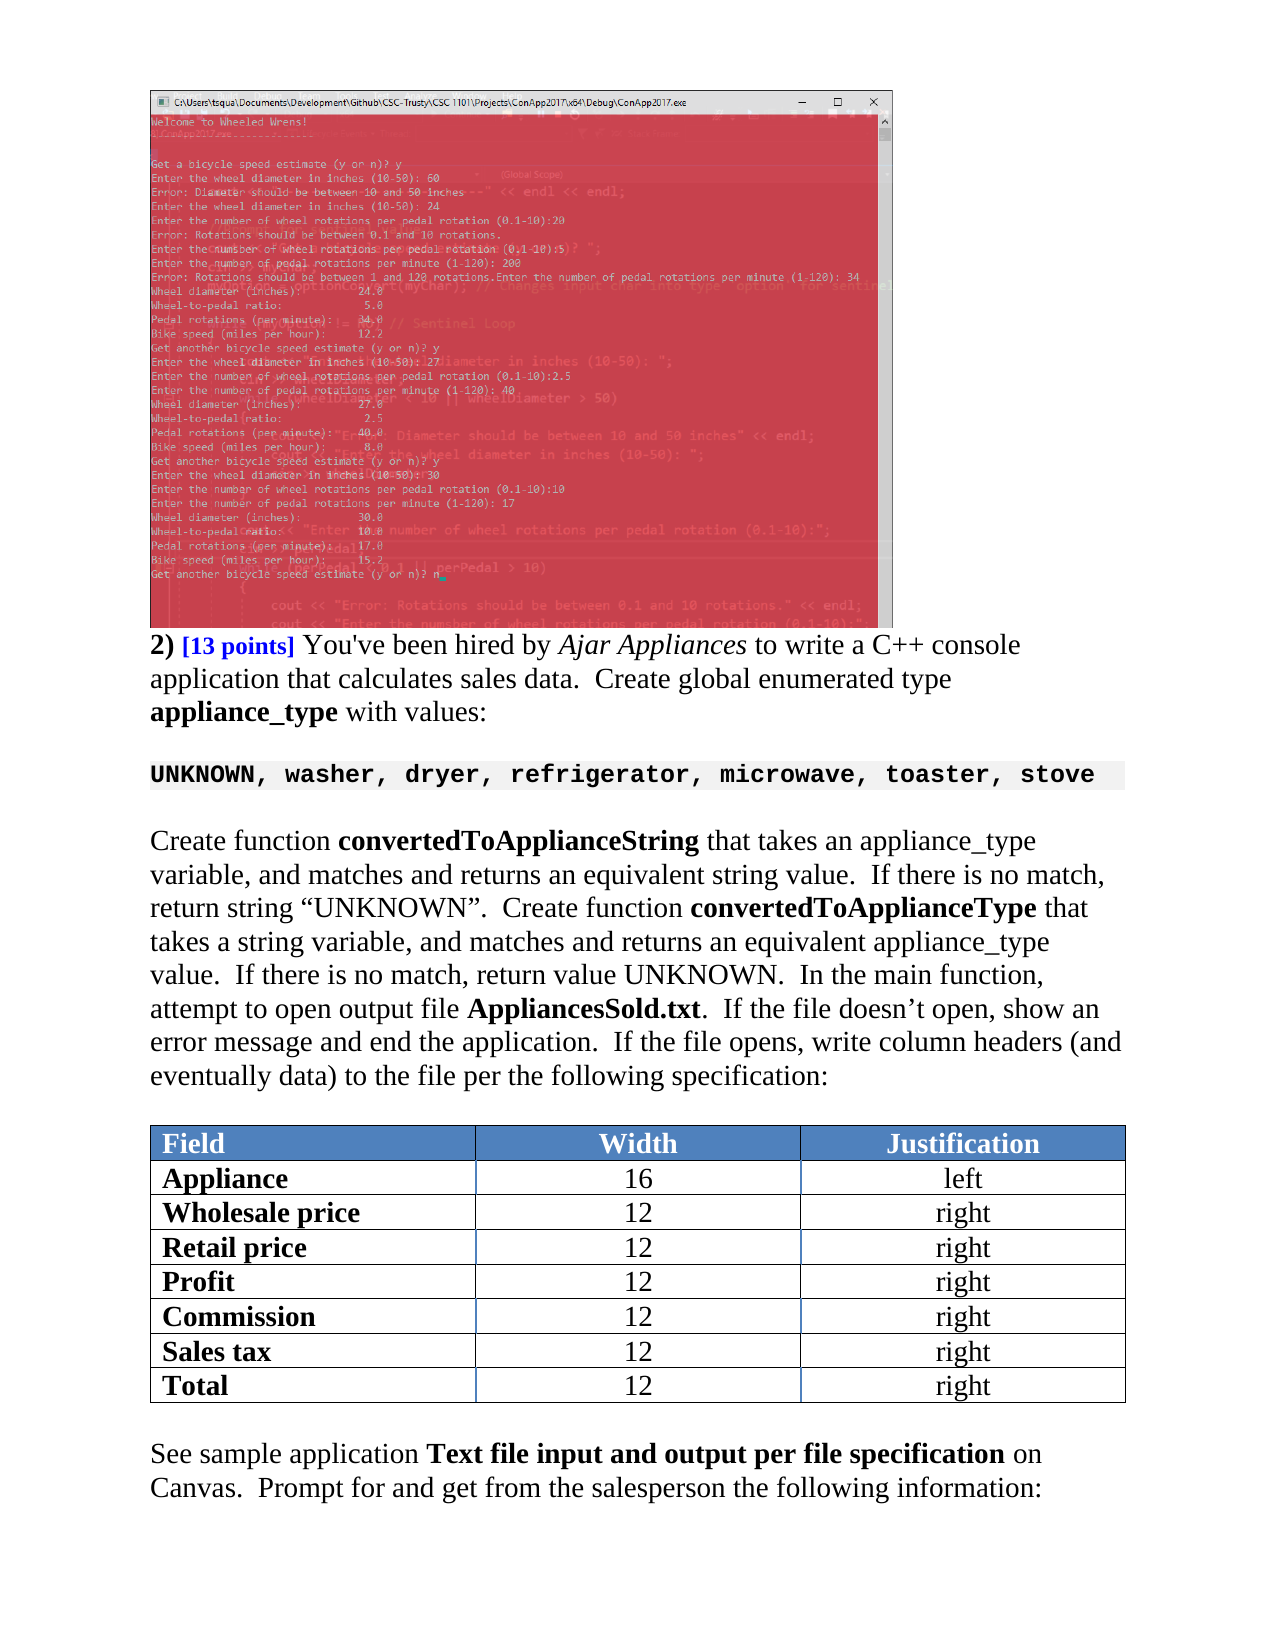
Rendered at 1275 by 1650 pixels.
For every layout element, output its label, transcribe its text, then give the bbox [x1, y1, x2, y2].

table_cell 12 [477, 1299, 800, 1333]
table_cell right [802, 1230, 1125, 1263]
table_header Field [151, 1126, 475, 1160]
table_cell right [802, 1299, 1125, 1333]
table_cell right [802, 1368, 1125, 1402]
text See sample application Text file input and output per file specification on Canvas. Prompt for and get from the salesperson the following information: [150, 1436, 1125, 1503]
table_cell 12 [476, 1195, 800, 1229]
table_cell 12 [476, 1334, 800, 1367]
table_cell Retail price [151, 1230, 475, 1263]
table_cell Appliance [151, 1161, 475, 1194]
table_cell Sales tax [151, 1334, 475, 1367]
table_cell 12 [477, 1230, 800, 1263]
table_cell right [801, 1334, 1125, 1367]
table_cell 12 [477, 1368, 800, 1402]
table_cell 12 [476, 1265, 800, 1298]
table_header Justification [801, 1126, 1125, 1160]
table_header Width [476, 1126, 800, 1160]
text Create function convertedToApplianceString that takes an appliance_type variable, and matches and returns an equivalent string value. If there is no match, return string “UNKNOWN”. Create function convertedToApplianceType that takes a string variable, and matches and returns an equivalent appliance_type value. If there is no match, return value UNKNOWN. In the main function, attempt to open output file AppliancesSold.txt. If the file doesn’t open, show an error message and end the application. If the file opens, write column headers (and eventually data) to the file per the following specification: [150, 823, 1125, 1092]
text 2) [13 points] You've been hired by Ajar Appliances to write a C++ console application that calculates sales data. Create global enumerated type appliance_type with values: [150, 627, 1125, 728]
table_cell Wholesale price [151, 1195, 475, 1229]
picture [150, 90, 893, 628]
table_cell 16 [477, 1161, 800, 1194]
table_cell right [801, 1195, 1125, 1229]
table_cell Profit [151, 1265, 475, 1298]
table_cell right [801, 1265, 1125, 1298]
table_cell Commission [151, 1299, 475, 1333]
table_cell left [802, 1161, 1125, 1194]
text UNKNOWN, washer, dryer, refrigerator, microwave, toaster, stove [150, 761, 1125, 790]
table_cell Total [151, 1368, 475, 1402]
